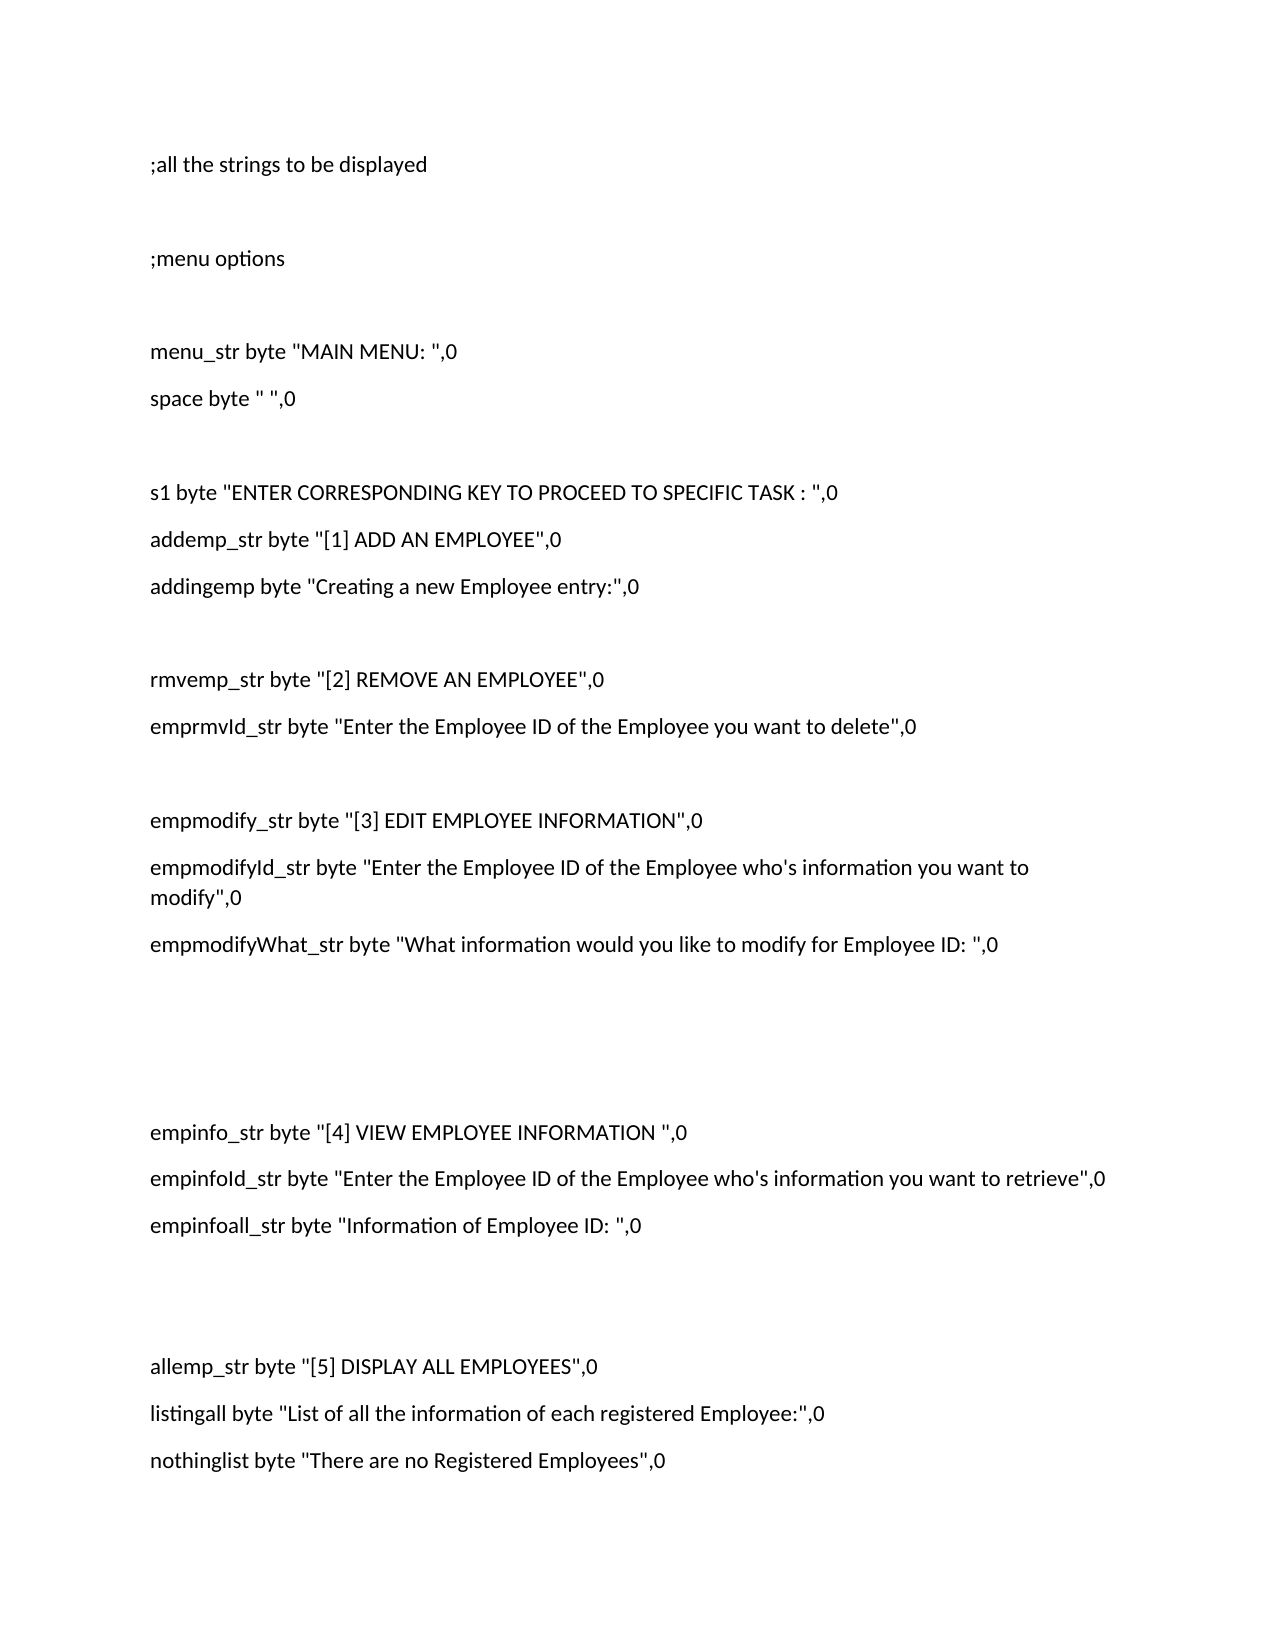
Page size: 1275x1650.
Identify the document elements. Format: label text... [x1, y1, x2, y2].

text addingemp byte "Creating a new Employee entry:",0 [150, 572, 1125, 600]
text empinfo_str byte "[4] VIEW EMPLOYEE INFORMATION ",0 [150, 1118, 1125, 1146]
text menu_str byte "MAIN MENU: ",0 [150, 337, 1125, 366]
text rmvemp_str byte "[2] REMOVE AN EMPLOYEE",0 [150, 666, 1125, 694]
text empmodifyId_str byte "Enter the Employee ID of the Employee who's information you want to modify",0 [150, 853, 1125, 911]
text empinfoId_str byte "Enter the Employee ID of the Employee who's information you want to retrieve",0 [150, 1164, 1125, 1193]
text nothinglist byte "There are no Registered Employees",0 [150, 1446, 1125, 1474]
text addemp_str byte "[1] ADD AN EMPLOYEE",0 [150, 525, 1125, 553]
text empmodifyWhat_str byte "What information would you like to modify for Employee ID: ",0 [150, 930, 1125, 958]
text s1 byte "ENTER CORRESPONDING KEY TO PROCEED TO SPECIFIC TASK : ",0 [150, 478, 1125, 506]
text emprmvId_str byte "Enter the Employee ID of the Employee you want to delete",0 [150, 712, 1125, 741]
text allemp_str byte "[5] DISPLAY ALL EMPLOYEES",0 [150, 1352, 1125, 1380]
text space byte " ",0 [150, 384, 1125, 412]
text ;all the strings to be displayed [150, 150, 1125, 178]
text empmodify_str byte "[3] EDIT EMPLOYEE INFORMATION",0 [150, 806, 1125, 834]
text empinfoall_str byte "Information of Employee ID: ",0 [150, 1211, 1125, 1239]
text listingall byte "List of all the information of each registered Employee:",0 [150, 1399, 1125, 1427]
text ;menu options [150, 244, 1125, 272]
